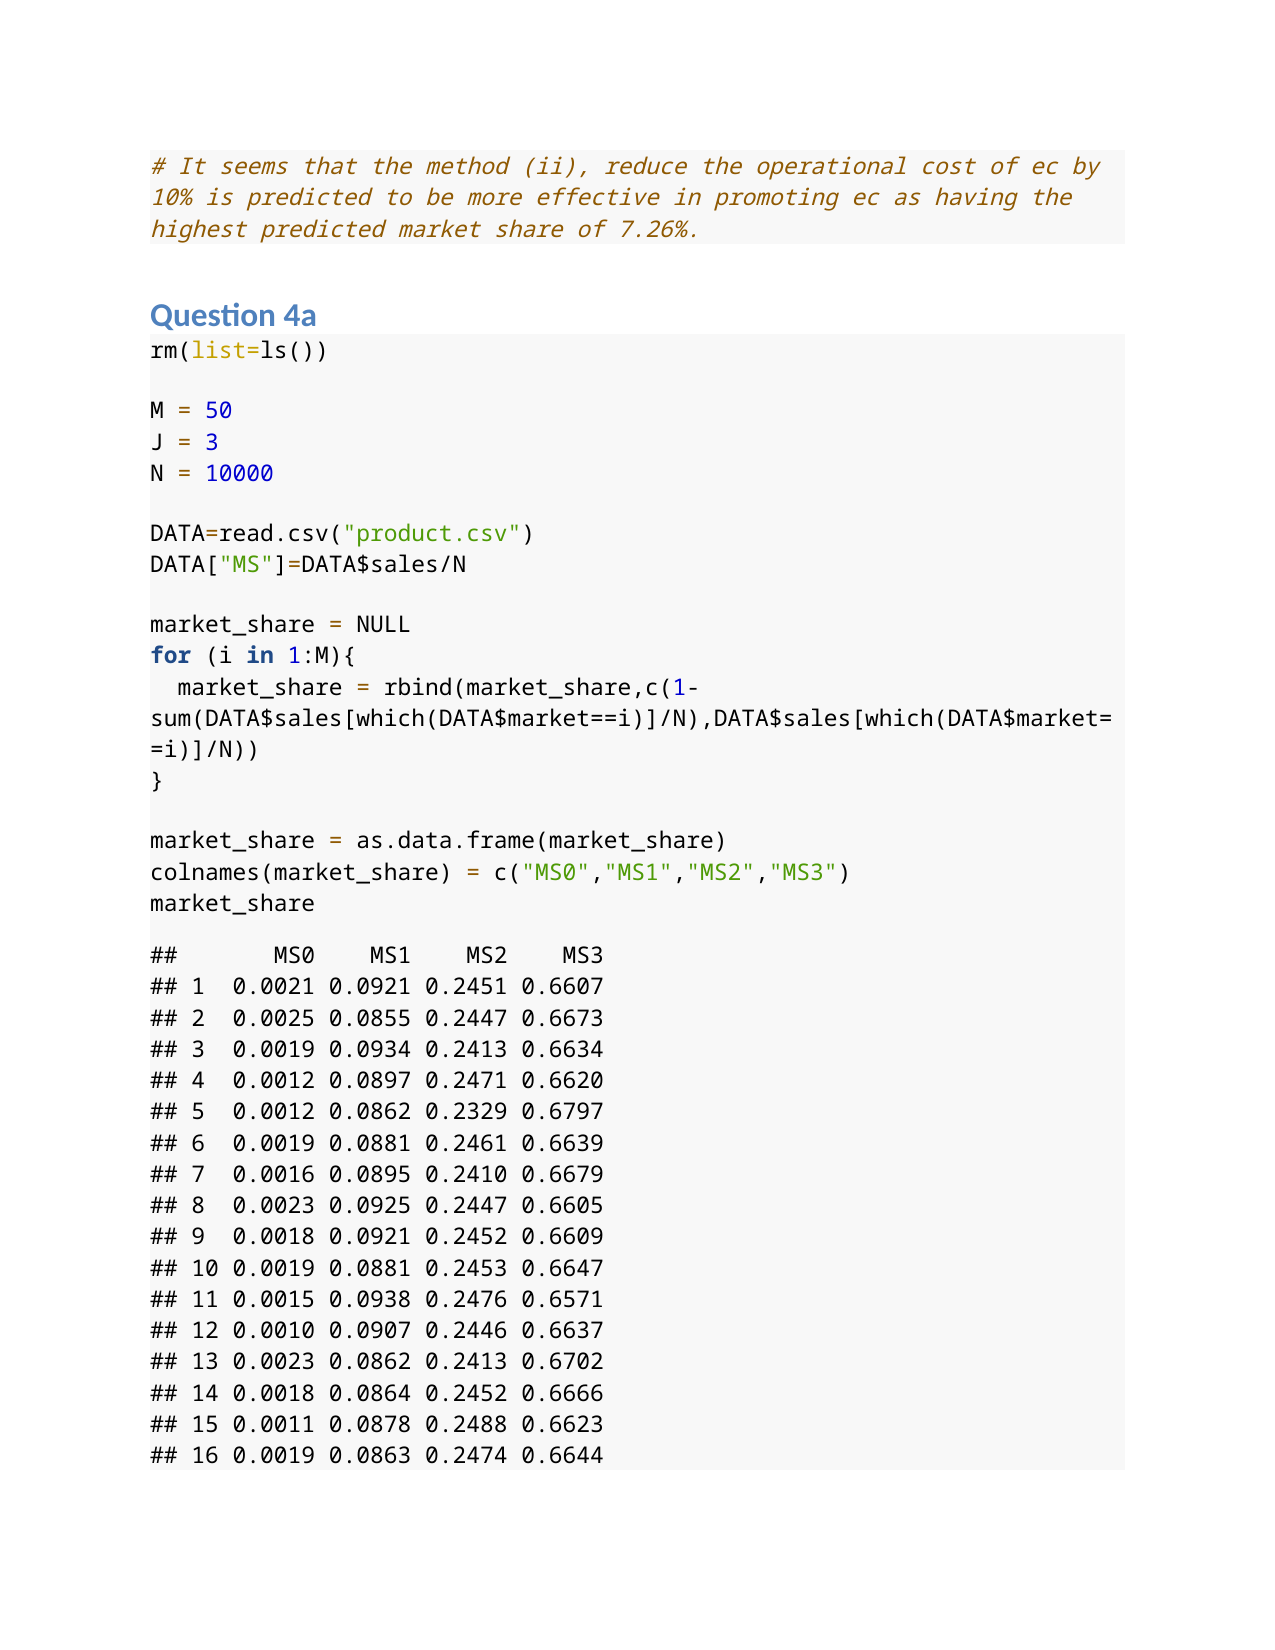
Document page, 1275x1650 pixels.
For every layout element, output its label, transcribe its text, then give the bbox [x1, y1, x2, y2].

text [150, 939, 1125, 1470]
text # It seems that the method (ii), reduce the operational cost of ec by 10% is predicted to be more effective in promoting ec as having the highest predicted market share of 7.26%. [150, 150, 1125, 244]
subtitle Question 4a [150, 294, 1125, 334]
text rm(list=ls()) M = 50 J = 3 N = 10000 DATA=read.csv("product.csv") DATA["MS"]=DATA$sales/N market_share = NULL for (i in 1:M){ market_share = rbind(market_share,c(1-sum(DATA$sales[which(DATA$market==i)]/N),DATA$sales[which(DATA$market==i)]/N)) } market_share = as.data.frame(market_share) colnames(market_share) = c("MS0","MS1","MS2","MS3") market_share [150, 334, 1125, 918]
